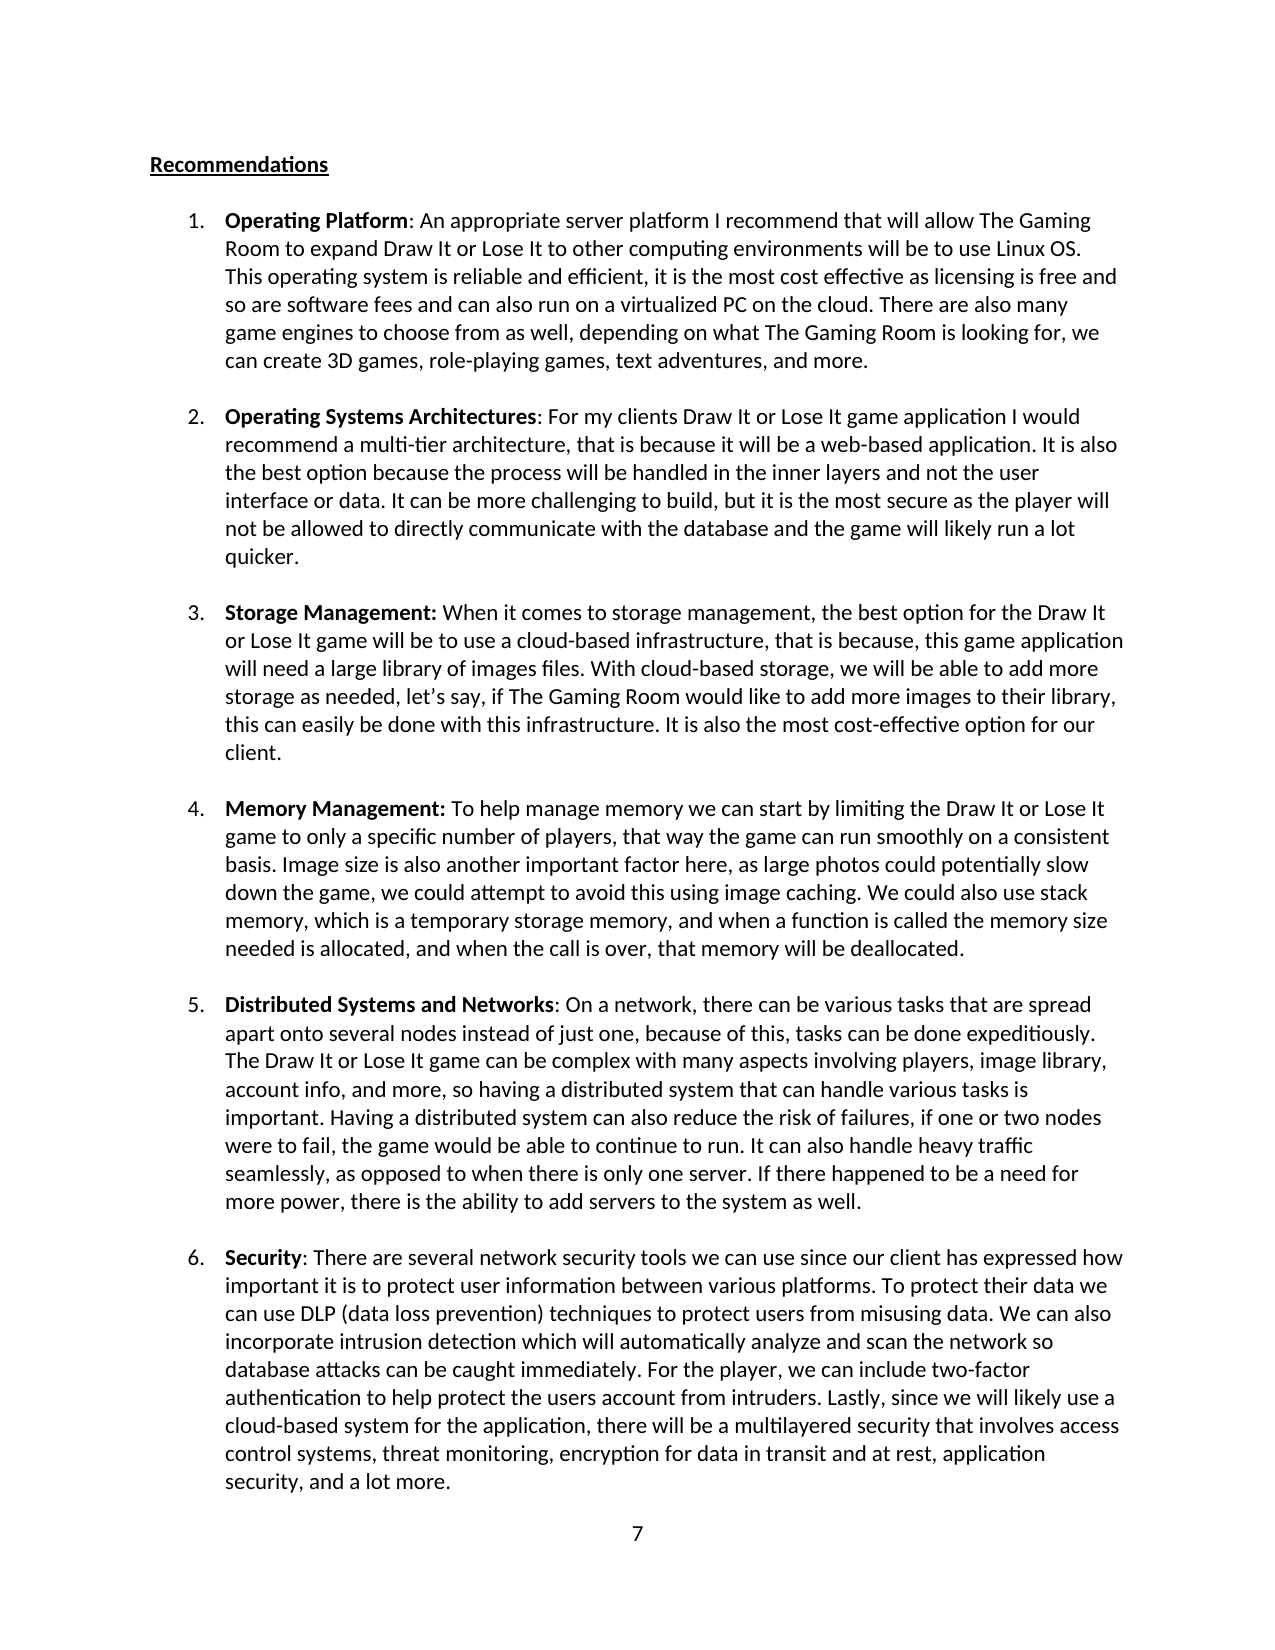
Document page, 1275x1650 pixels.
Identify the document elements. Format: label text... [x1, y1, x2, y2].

subtitle Recommendations [150, 150, 1125, 178]
list Memory Management: To help manage memory we can start by limiting the Draw It or Lose It game to only a specific number of players, that way the game can run smoothly on a consistent basis. Image size is also another important factor here, as large photos could potentially slow down the game, we could attempt to avoid this using image caching. We could also use stack memory, which is a temporary storage memory, and when a function is called the memory size needed is allocated, and when the call is over, that memory will be deallocated. [187, 794, 1125, 963]
list Distributed Systems and Networks: On a network, there can be various tasks that are spread apart onto several nodes instead of just one, because of this, tasks can be done expeditiously. The Draw It or Lose It game can be complex with many aspects involving players, image library, account info, and more, so having a distributed system that can handle various tasks is important. Having a distributed system can also reduce the risk of failures, if one or two nodes were to fail, the game would be able to continue to run. It can also handle heavy traffic seamlessly, as opposed to when there is only one server. If there happened to be a need for more power, there is the ability to add servers to the system as well. [187, 991, 1125, 1215]
list Operating Systems Architectures: For my clients Draw It or Lose It game application I would recommend a multi-tier architecture, that is because it will be a web-based application. It is also the best option because the process will be handled in the inner layers and not the user interface or data. It can be more challenging to build, but it is the most secure as the player will not be allowed to directly communicate with the database and the game will likely run a lot quicker. [187, 402, 1125, 570]
list Security: There are several network security tools we can use since our client has expressed how important it is to protect user information between various platforms. To protect their data we can use DLP (data loss prevention) techniques to protect users from misusing data. We can also incorporate intrusion detection which will automatically analyze and scan the network so database attacks can be caught immediately. For the player, we can include two-factor authentication to help protect the users account from intruders. Lastly, since we will likely use a cloud-based system for the application, there will be a multilayered security that involves access control systems, threat monitoring, encryption for data in transit and at rest, application security, and a lot more. [187, 1243, 1125, 1495]
list Storage Management: When it comes to storage management, the best option for the Draw It or Lose It game will be to use a cloud-based infrastructure, that is because, this game application will need a large library of images files. With cloud-based storage, we will be able to add more storage as needed, let’s say, if The Gaming Room would like to add more images to their library, this can easily be done with this infrastructure. It is also the most cost-effective option for our client. [187, 598, 1125, 766]
list Operating Platform: An appropriate server platform I recommend that will allow The Gaming Room to expand Draw It or Lose It to other computing environments will be to use Linux OS. This operating system is reliable and efficient, it is the most cost effective as licensing is free and so are software fees and can also run on a virtualized PC on the cloud. There are also many game engines to choose from as well, depending on what The Gaming Room is looking for, we can create 3D games, role-playing games, text adventures, and more. [187, 206, 1125, 374]
